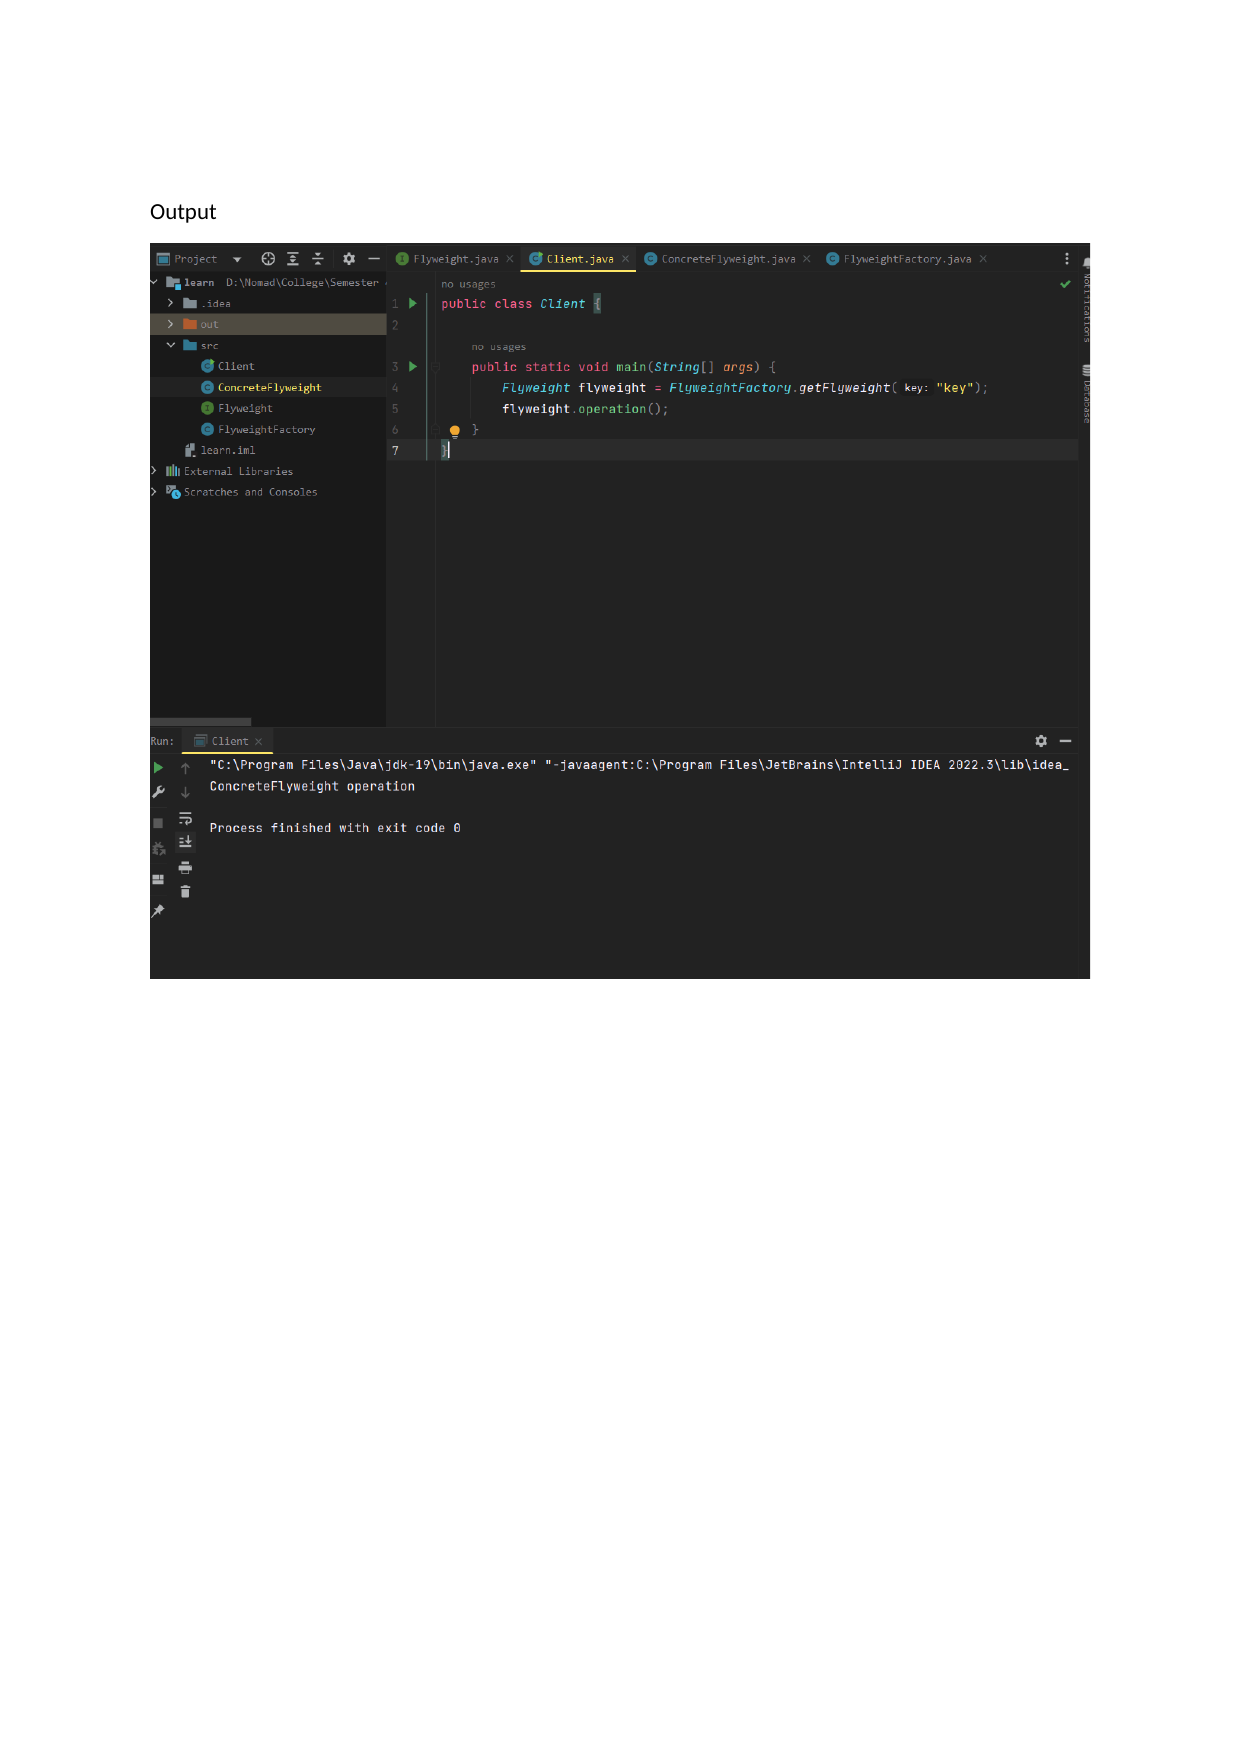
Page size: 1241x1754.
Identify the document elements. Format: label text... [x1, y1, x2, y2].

picture [150, 243, 1091, 979]
text Output [150, 197, 1090, 225]
